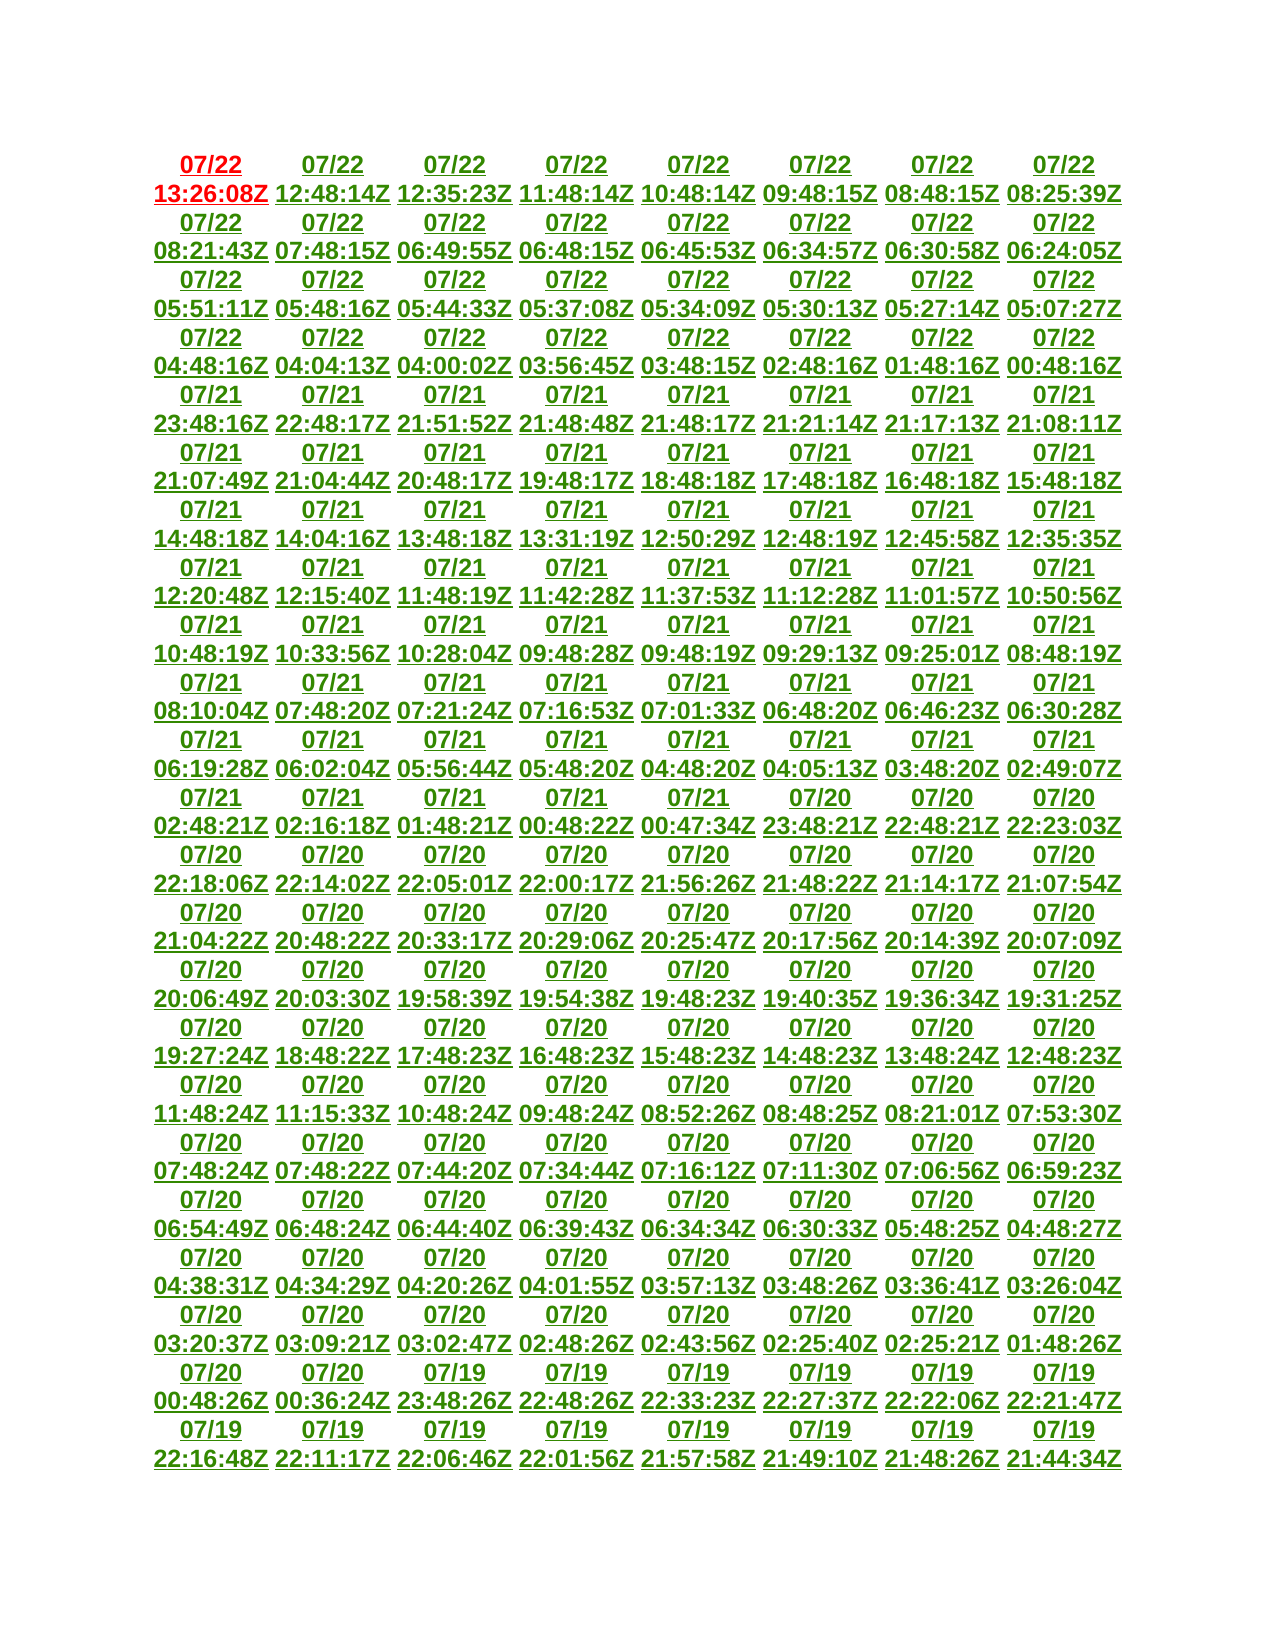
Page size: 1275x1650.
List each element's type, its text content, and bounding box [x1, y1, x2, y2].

table_cell 07/21 09:25:01Z [881, 610, 1003, 667]
table_cell 07/21 21:08:11Z [1003, 380, 1125, 437]
table_cell 07/22 05:07:27Z [1003, 265, 1125, 322]
table_cell 07/20 06:44:40Z [394, 1185, 516, 1242]
table_cell 07/21 12:48:19Z [759, 495, 881, 552]
table_cell 07/22 06:34:57Z [759, 208, 881, 265]
table_cell 07/22 06:49:55Z [394, 208, 516, 265]
table_cell 07/21 09:48:19Z [638, 610, 759, 667]
table_cell 07/21 19:48:17Z [516, 438, 637, 495]
table_cell 07/20 07:16:12Z [638, 1128, 759, 1185]
table_cell 07/20 12:48:23Z [1003, 1013, 1125, 1070]
table_cell 07/22 06:24:05Z [1003, 208, 1125, 265]
table_cell 07/20 04:48:27Z [1003, 1185, 1125, 1242]
table_cell 07/20 06:59:23Z [1003, 1128, 1125, 1185]
table_cell 07/21 21:51:52Z [394, 380, 516, 437]
table_cell 07/20 20:33:17Z [394, 898, 516, 955]
table_cell 07/19 22:33:23Z [638, 1358, 759, 1415]
table_cell 07/21 21:48:17Z [638, 380, 759, 437]
table_cell 07/20 04:38:31Z [150, 1243, 272, 1300]
table_cell 07/22 05:48:16Z [272, 265, 394, 322]
table_cell 07/20 00:36:24Z [272, 1358, 394, 1415]
table_cell 07/20 07:48:22Z [272, 1128, 394, 1185]
table_cell 07/20 23:48:21Z [759, 783, 881, 840]
table_cell 07/20 02:43:56Z [638, 1300, 759, 1357]
table_cell 07/20 07:53:30Z [1003, 1070, 1125, 1127]
table_cell 07/20 06:30:33Z [759, 1185, 881, 1242]
table_cell 07/20 15:48:23Z [638, 1013, 759, 1070]
table_cell 07/20 04:34:29Z [272, 1243, 394, 1300]
table_cell 07/22 05:27:14Z [881, 265, 1003, 322]
table_cell 07/20 19:31:25Z [1003, 955, 1125, 1012]
table_cell 07/21 10:48:19Z [150, 610, 272, 667]
table_cell 07/21 16:48:18Z [881, 438, 1003, 495]
table_cell 07/21 11:42:28Z [516, 553, 637, 610]
table_cell 07/21 21:48:48Z [516, 380, 637, 437]
table_cell 07/20 04:01:55Z [516, 1243, 637, 1300]
table_cell 07/20 07:06:56Z [881, 1128, 1003, 1185]
table_cell 07/21 00:47:34Z [638, 783, 759, 840]
table_cell 07/20 19:48:23Z [638, 955, 759, 1012]
table_cell 07/22 08:25:39Z [1003, 150, 1125, 207]
table_cell 07/22 12:48:14Z [272, 150, 394, 207]
table_cell 07/21 11:12:28Z [759, 553, 881, 610]
table_cell 07/22 00:48:16Z [1003, 323, 1125, 380]
table_cell 07/20 03:20:37Z [150, 1300, 272, 1357]
table_cell 07/19 22:21:47Z [1003, 1358, 1125, 1415]
table_cell 07/22 04:00:02Z [394, 323, 516, 380]
table_cell 07/20 22:14:02Z [272, 840, 394, 897]
table_cell 07/20 20:06:49Z [150, 955, 272, 1012]
table_cell 07/21 18:48:18Z [638, 438, 759, 495]
table_cell 07/21 21:04:44Z [272, 438, 394, 495]
table_cell 07/22 03:56:45Z [516, 323, 637, 380]
table_cell 07/20 06:39:43Z [516, 1185, 637, 1242]
table_cell 07/21 14:48:18Z [150, 495, 272, 552]
table_cell 07/20 07:34:44Z [516, 1128, 637, 1185]
table_cell 07/22 05:30:13Z [759, 265, 881, 322]
table_cell 07/20 00:48:26Z [150, 1358, 272, 1415]
table_cell 07/20 02:25:21Z [881, 1300, 1003, 1357]
table_cell 07/21 07:48:20Z [272, 668, 394, 725]
table_cell 07/19 21:44:34Z [1003, 1415, 1125, 1472]
table_cell 07/21 12:35:35Z [1003, 495, 1125, 552]
table_cell 07/21 14:04:16Z [272, 495, 394, 552]
table_cell 07/22 03:48:15Z [638, 323, 759, 380]
table_cell 07/20 08:48:25Z [759, 1070, 881, 1127]
table_cell 07/19 23:48:26Z [394, 1358, 516, 1415]
table_cell 07/21 02:48:21Z [150, 783, 272, 840]
table_cell 07/20 19:54:38Z [516, 955, 637, 1012]
table_cell 07/20 06:54:49Z [150, 1185, 272, 1242]
table_cell 07/22 06:45:53Z [638, 208, 759, 265]
table_cell 07/19 21:48:26Z [881, 1415, 1003, 1472]
table_cell 07/22 05:44:33Z [394, 265, 516, 322]
table_cell 07/22 01:48:16Z [881, 323, 1003, 380]
table_cell 07/22 09:48:15Z [759, 150, 881, 207]
table_cell 07/21 11:01:57Z [881, 553, 1003, 610]
table_cell 07/20 05:48:25Z [881, 1185, 1003, 1242]
table_cell 07/20 03:57:13Z [638, 1243, 759, 1300]
table_cell 07/22 10:48:14Z [638, 150, 759, 207]
table_cell 07/20 22:18:06Z [150, 840, 272, 897]
table_cell 07/22 02:48:16Z [759, 323, 881, 380]
table_cell 07/20 03:48:26Z [759, 1243, 881, 1300]
table_cell 07/21 13:31:19Z [516, 495, 637, 552]
table_cell 07/20 02:25:40Z [759, 1300, 881, 1357]
table_cell 07/20 21:04:22Z [150, 898, 272, 955]
table_cell 07/22 13:26:08Z [150, 150, 272, 207]
table_cell 07/20 20:29:06Z [516, 898, 637, 955]
table_cell 07/20 21:48:22Z [759, 840, 881, 897]
table_cell 07/21 12:20:48Z [150, 553, 272, 610]
table_cell 07/20 07:11:30Z [759, 1128, 881, 1185]
table_cell 07/22 04:04:13Z [272, 323, 394, 380]
table_cell 07/20 21:07:54Z [1003, 840, 1125, 897]
table_cell 07/22 05:37:08Z [516, 265, 637, 322]
table_cell 07/20 20:25:47Z [638, 898, 759, 955]
table_cell 07/21 17:48:18Z [759, 438, 881, 495]
table_cell 07/21 11:48:19Z [394, 553, 516, 610]
table_cell 07/20 16:48:23Z [516, 1013, 637, 1070]
table_cell 07/21 11:37:53Z [638, 553, 759, 610]
table_cell 07/20 19:36:34Z [881, 955, 1003, 1012]
table_cell 07/20 08:52:26Z [638, 1070, 759, 1127]
table_cell 07/19 22:06:46Z [394, 1415, 516, 1472]
table_cell 07/20 01:48:26Z [1003, 1300, 1125, 1357]
table_cell 07/20 20:48:22Z [272, 898, 394, 955]
table_cell 07/20 21:56:26Z [638, 840, 759, 897]
table_cell 07/19 21:49:10Z [759, 1415, 881, 1472]
table_cell 07/21 12:50:29Z [638, 495, 759, 552]
table_cell 07/19 22:48:26Z [516, 1358, 637, 1415]
table_cell 07/21 22:48:17Z [272, 380, 394, 437]
table_cell 07/22 07:48:15Z [272, 208, 394, 265]
table_cell 07/21 06:02:04Z [272, 725, 394, 782]
table_cell 07/21 06:19:28Z [150, 725, 272, 782]
table_cell 07/21 12:45:58Z [881, 495, 1003, 552]
table_cell 07/21 00:48:22Z [516, 783, 637, 840]
table_cell 07/20 08:21:01Z [881, 1070, 1003, 1127]
table_cell 07/21 10:28:04Z [394, 610, 516, 667]
table_cell 07/21 07:16:53Z [516, 668, 637, 725]
table_cell 07/22 06:48:15Z [516, 208, 637, 265]
table_cell 07/20 22:05:01Z [394, 840, 516, 897]
table_cell 07/20 17:48:23Z [394, 1013, 516, 1070]
table_cell 07/20 21:14:17Z [881, 840, 1003, 897]
table_cell 07/21 08:10:04Z [150, 668, 272, 725]
table_cell 07/20 18:48:22Z [272, 1013, 394, 1070]
table_cell 07/21 20:48:17Z [394, 438, 516, 495]
table_cell 07/20 03:02:47Z [394, 1300, 516, 1357]
table_cell 07/21 10:33:56Z [272, 610, 394, 667]
table_cell 07/21 03:48:20Z [881, 725, 1003, 782]
table_cell 07/21 08:48:19Z [1003, 610, 1125, 667]
table_cell 07/20 04:20:26Z [394, 1243, 516, 1300]
table_cell 07/20 19:40:35Z [759, 955, 881, 1012]
table_cell 07/20 02:48:26Z [516, 1300, 637, 1357]
table_cell 07/21 06:30:28Z [1003, 668, 1125, 725]
table_cell 07/21 13:48:18Z [394, 495, 516, 552]
table_cell 07/22 08:21:43Z [150, 208, 272, 265]
table_cell 07/22 05:51:11Z [150, 265, 272, 322]
table_cell 07/22 04:48:16Z [150, 323, 272, 380]
table_cell 07/21 04:48:20Z [638, 725, 759, 782]
table_cell 07/22 08:48:15Z [881, 150, 1003, 207]
table_cell 07/21 01:48:21Z [394, 783, 516, 840]
table_cell 07/20 14:48:23Z [759, 1013, 881, 1070]
table_cell 07/21 06:48:20Z [759, 668, 881, 725]
table_cell 07/21 12:15:40Z [272, 553, 394, 610]
table_cell 07/20 11:48:24Z [150, 1070, 272, 1127]
table_cell 07/20 03:26:04Z [1003, 1243, 1125, 1300]
table_cell 07/21 21:07:49Z [150, 438, 272, 495]
table_cell 07/20 06:34:34Z [638, 1185, 759, 1242]
table_cell 07/21 09:48:28Z [516, 610, 637, 667]
table_cell 07/19 22:22:06Z [881, 1358, 1003, 1415]
table_cell 07/22 11:48:14Z [516, 150, 637, 207]
table_cell 07/20 03:36:41Z [881, 1243, 1003, 1300]
table_cell 07/20 19:27:24Z [150, 1013, 272, 1070]
table_cell 07/19 22:27:37Z [759, 1358, 881, 1415]
table_cell 07/22 12:35:23Z [394, 150, 516, 207]
table_cell 07/20 22:00:17Z [516, 840, 637, 897]
table_cell 07/21 05:48:20Z [516, 725, 637, 782]
table_cell 07/19 22:16:48Z [150, 1415, 272, 1472]
table_cell 07/21 02:49:07Z [1003, 725, 1125, 782]
table_cell 07/21 23:48:16Z [150, 380, 272, 437]
table_cell 07/21 07:01:33Z [638, 668, 759, 725]
table_cell 07/20 19:58:39Z [394, 955, 516, 1012]
table_cell 07/21 21:17:13Z [881, 380, 1003, 437]
table_cell 07/19 22:11:17Z [272, 1415, 394, 1472]
table_cell 07/21 05:56:44Z [394, 725, 516, 782]
table_cell 07/20 13:48:24Z [881, 1013, 1003, 1070]
table_cell 07/20 20:03:30Z [272, 955, 394, 1012]
table_cell 07/19 22:01:56Z [516, 1415, 637, 1472]
table_cell 07/20 09:48:24Z [516, 1070, 637, 1127]
table_cell 07/20 22:23:03Z [1003, 783, 1125, 840]
table_cell 07/21 07:21:24Z [394, 668, 516, 725]
table_cell 07/22 05:34:09Z [638, 265, 759, 322]
table_cell 07/20 20:07:09Z [1003, 898, 1125, 955]
table_cell 07/20 20:14:39Z [881, 898, 1003, 955]
table_cell 07/22 06:30:58Z [881, 208, 1003, 265]
table_cell 07/21 15:48:18Z [1003, 438, 1125, 495]
table_cell 07/21 06:46:23Z [881, 668, 1003, 725]
table_cell 07/19 21:57:58Z [638, 1415, 759, 1472]
table_cell 07/20 06:48:24Z [272, 1185, 394, 1242]
table_cell 07/21 02:16:18Z [272, 783, 394, 840]
table_cell 07/20 07:44:20Z [394, 1128, 516, 1185]
table_cell 07/21 21:21:14Z [759, 380, 881, 437]
table_cell 07/20 20:17:56Z [759, 898, 881, 955]
table_cell 07/21 10:50:56Z [1003, 553, 1125, 610]
table_cell 07/20 07:48:24Z [150, 1128, 272, 1185]
table_cell 07/21 04:05:13Z [759, 725, 881, 782]
table_cell 07/20 22:48:21Z [881, 783, 1003, 840]
table_cell 07/20 11:15:33Z [272, 1070, 394, 1127]
table_cell 07/21 09:29:13Z [759, 610, 881, 667]
table_cell 07/20 03:09:21Z [272, 1300, 394, 1357]
table_cell 07/20 10:48:24Z [394, 1070, 516, 1127]
